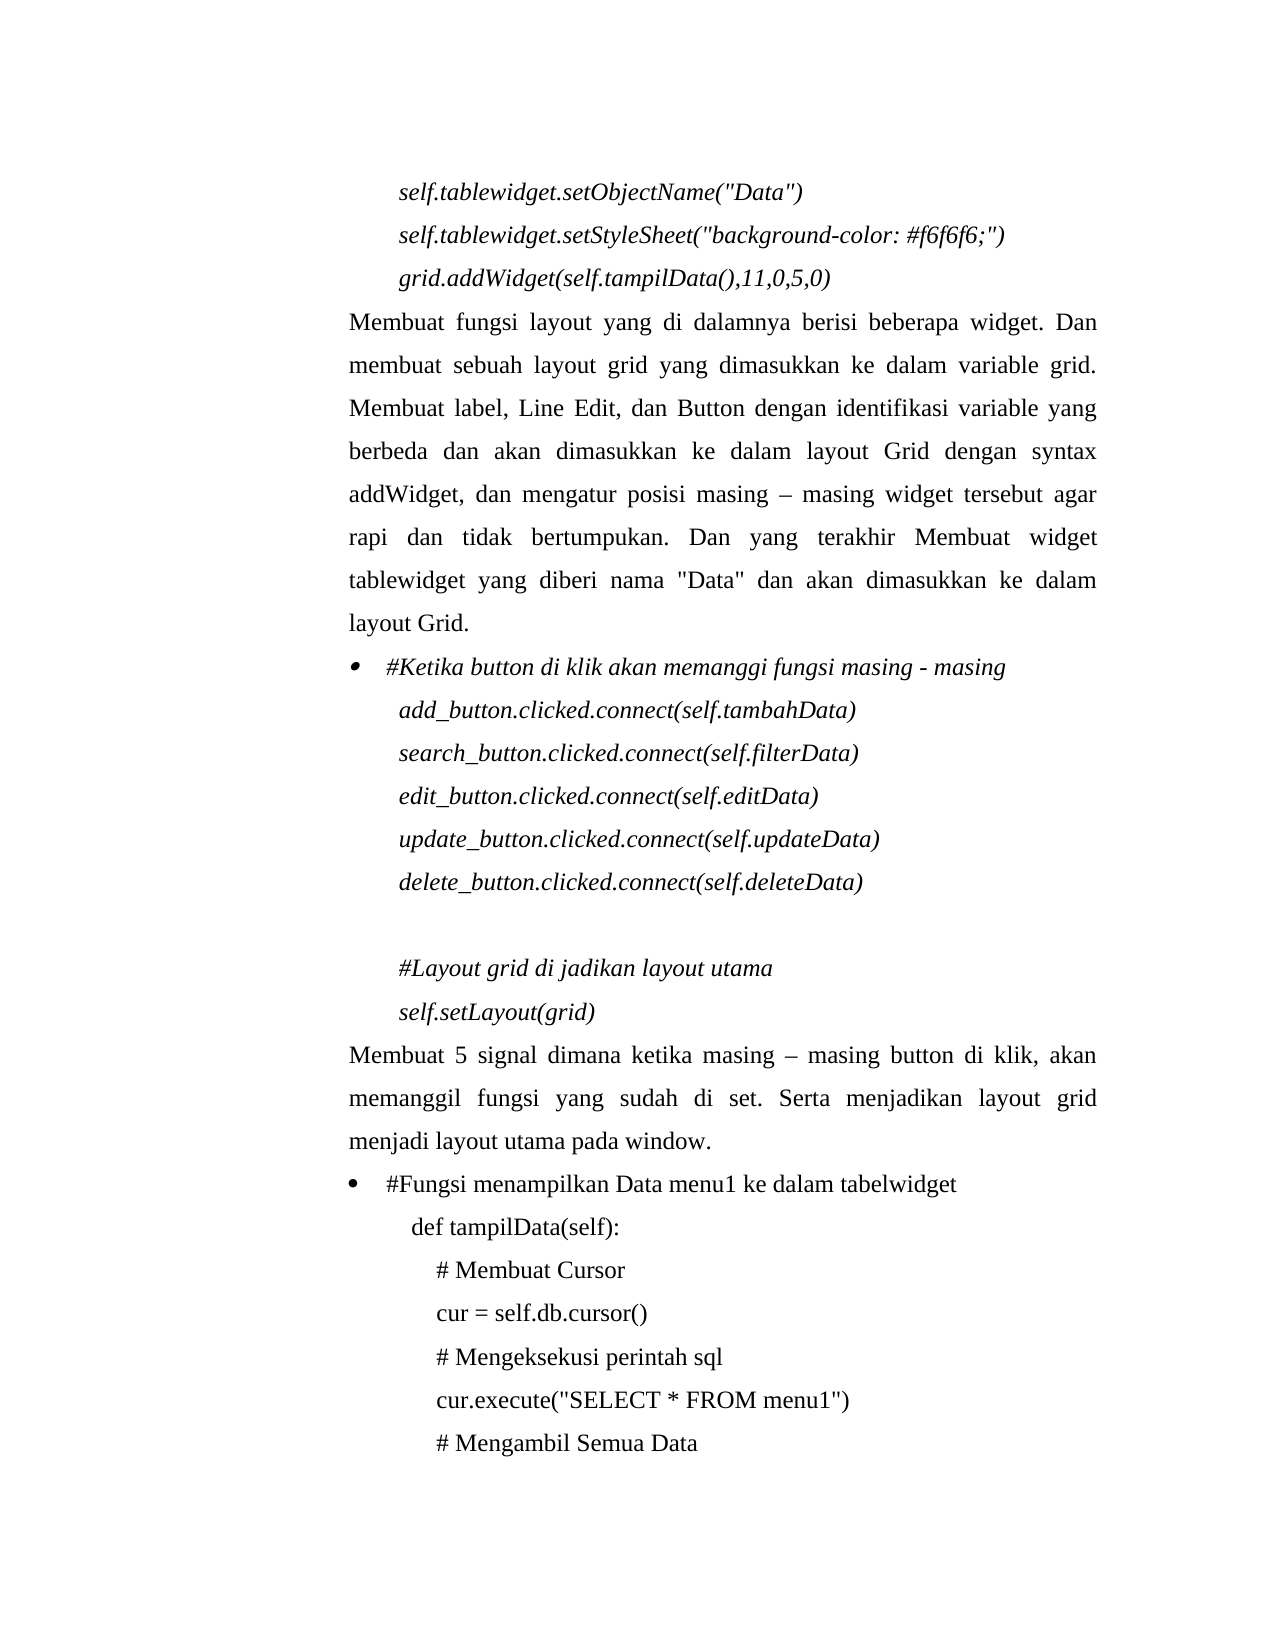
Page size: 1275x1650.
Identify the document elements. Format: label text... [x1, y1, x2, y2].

text Membuat fungsi layout yang di dalamnya berisi beberapa widget. Dan membuat sebuah layout grid yang dimasukkan ke dalam variable grid. Membuat label, Line Edit, dan Button dengan identifikasi variable yang berbeda dan akan dimasukkan ke dalam layout Grid dengan syntax addWidget, dan mengatur posisi masing – masing widget tersebut agar rapi dan tidak bertumpukan. Dan yang terakhir Membuat widget tablewidget yang diberi nama "Data" dan akan dimasukkan ke dalam layout Grid. [349, 307, 1098, 637]
text Membuat 5 signal dimana ketika masing – masing button di klik, akan memanggil fungsi yang sudah di set. Serta menjadikan layout grid menjadi layout utama pada window. [349, 1040, 1098, 1155]
text add_button.clicked.connect(self.tambahData) [349, 695, 1098, 723]
list #Ketika button di klik akan memanggi fungsi masing - masing [349, 652, 1098, 680]
text cur.execute("SELECT * FROM menu1") [386, 1385, 1098, 1413]
text self.tablewidget.setStyleSheet("background-color: #f6f6f6;") [349, 220, 1098, 249]
text update_button.clicked.connect(self.updateData) [349, 824, 1098, 853]
text self.setLayout(grid) [349, 997, 1098, 1025]
text grid.addWidget(self.tampilData(),11,0,5,0) [349, 263, 1098, 292]
text edit_button.clicked.connect(self.editData) [349, 781, 1098, 810]
text # Membuat Cursor [386, 1255, 1098, 1284]
list #Fungsi menampilkan Data menu1 ke dalam tabelwidget [349, 1169, 1098, 1198]
text search_button.clicked.connect(self.filterData) [349, 738, 1098, 767]
text def tampilData(self): [386, 1212, 1098, 1241]
text self.tablewidget.setObjectName("Data") [349, 177, 1098, 206]
text # Mengambil Semua Data [386, 1428, 1098, 1457]
text # Mengeksekusi perintah sql [386, 1342, 1098, 1370]
text #Layout grid di jadikan layout utama [349, 953, 1098, 982]
text delete_button.clicked.connect(self.deleteData) [349, 867, 1098, 896]
text cur = self.db.cursor() [386, 1298, 1098, 1327]
